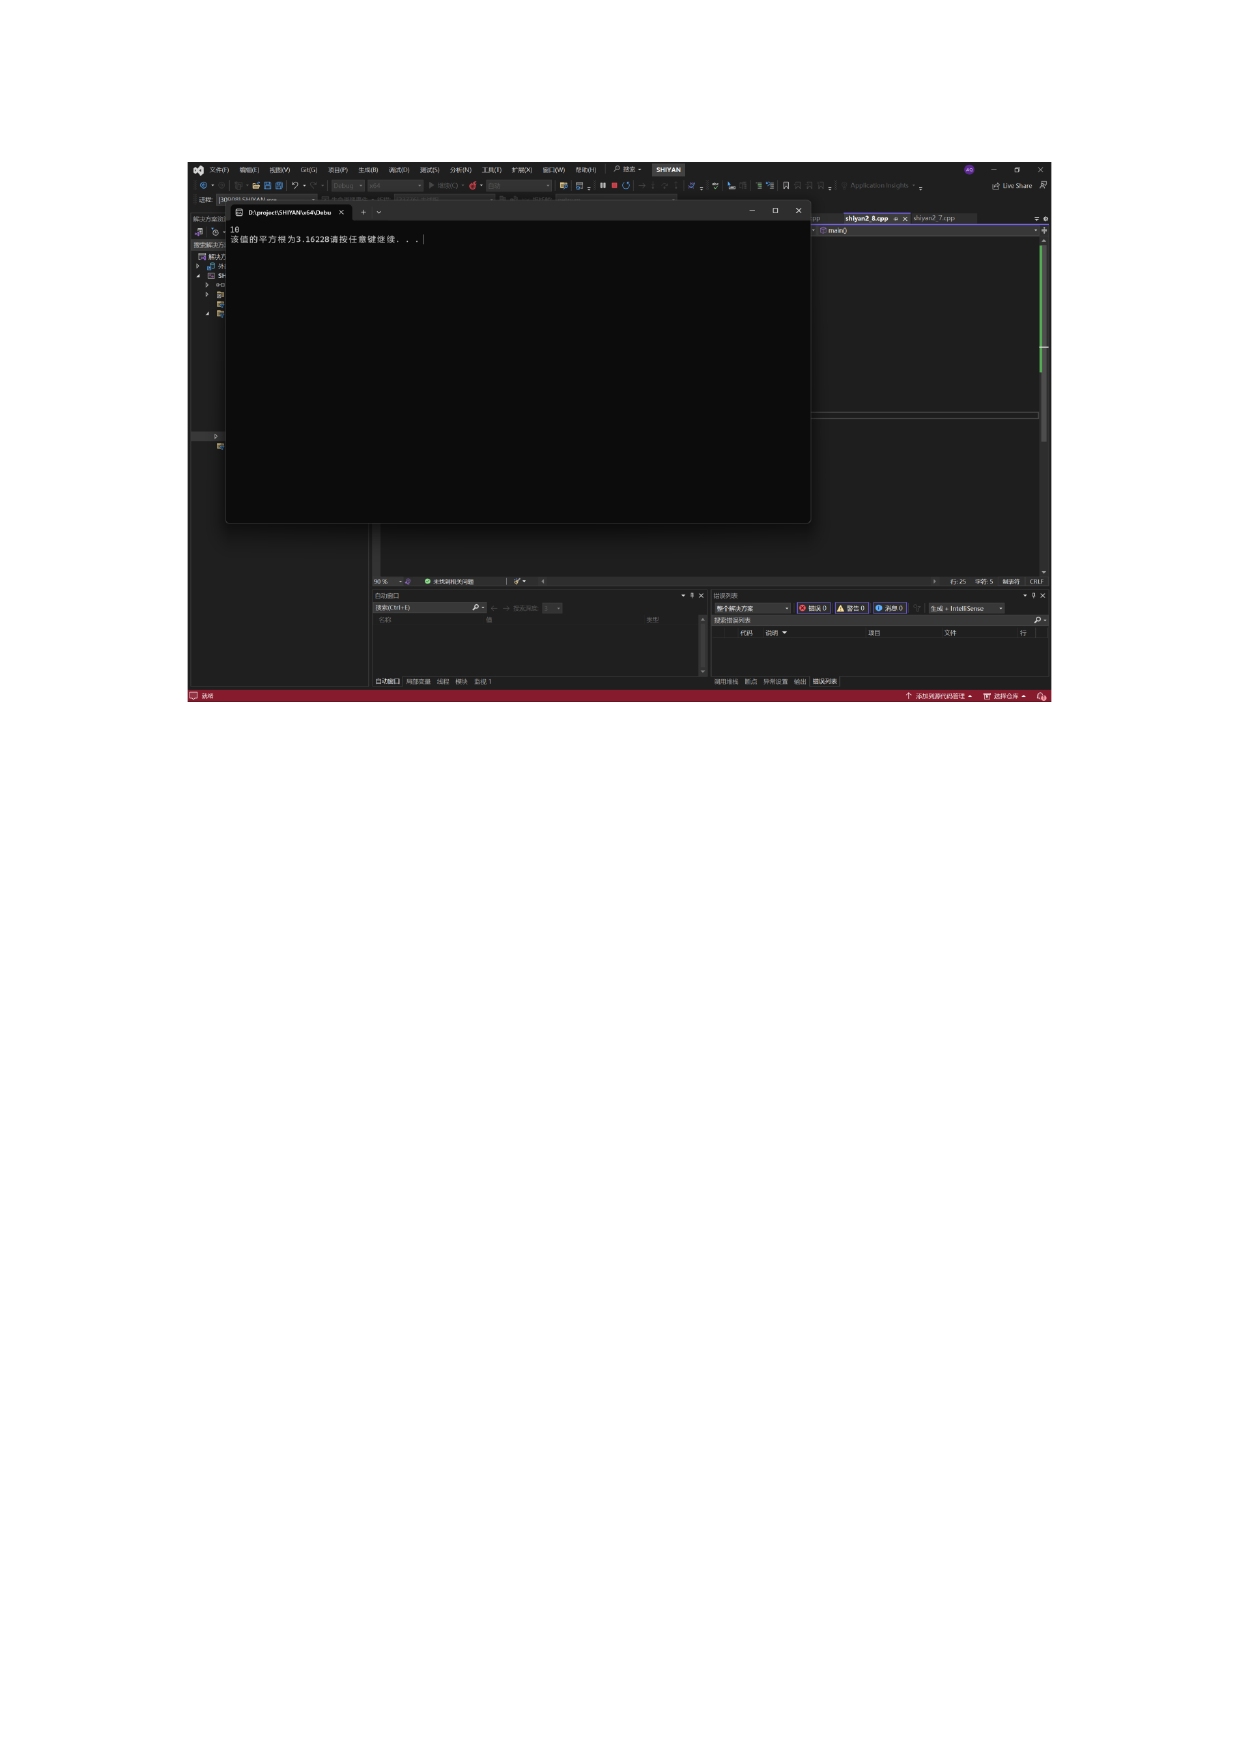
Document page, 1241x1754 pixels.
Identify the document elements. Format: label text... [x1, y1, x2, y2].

picture [187, 162, 1052, 702]
